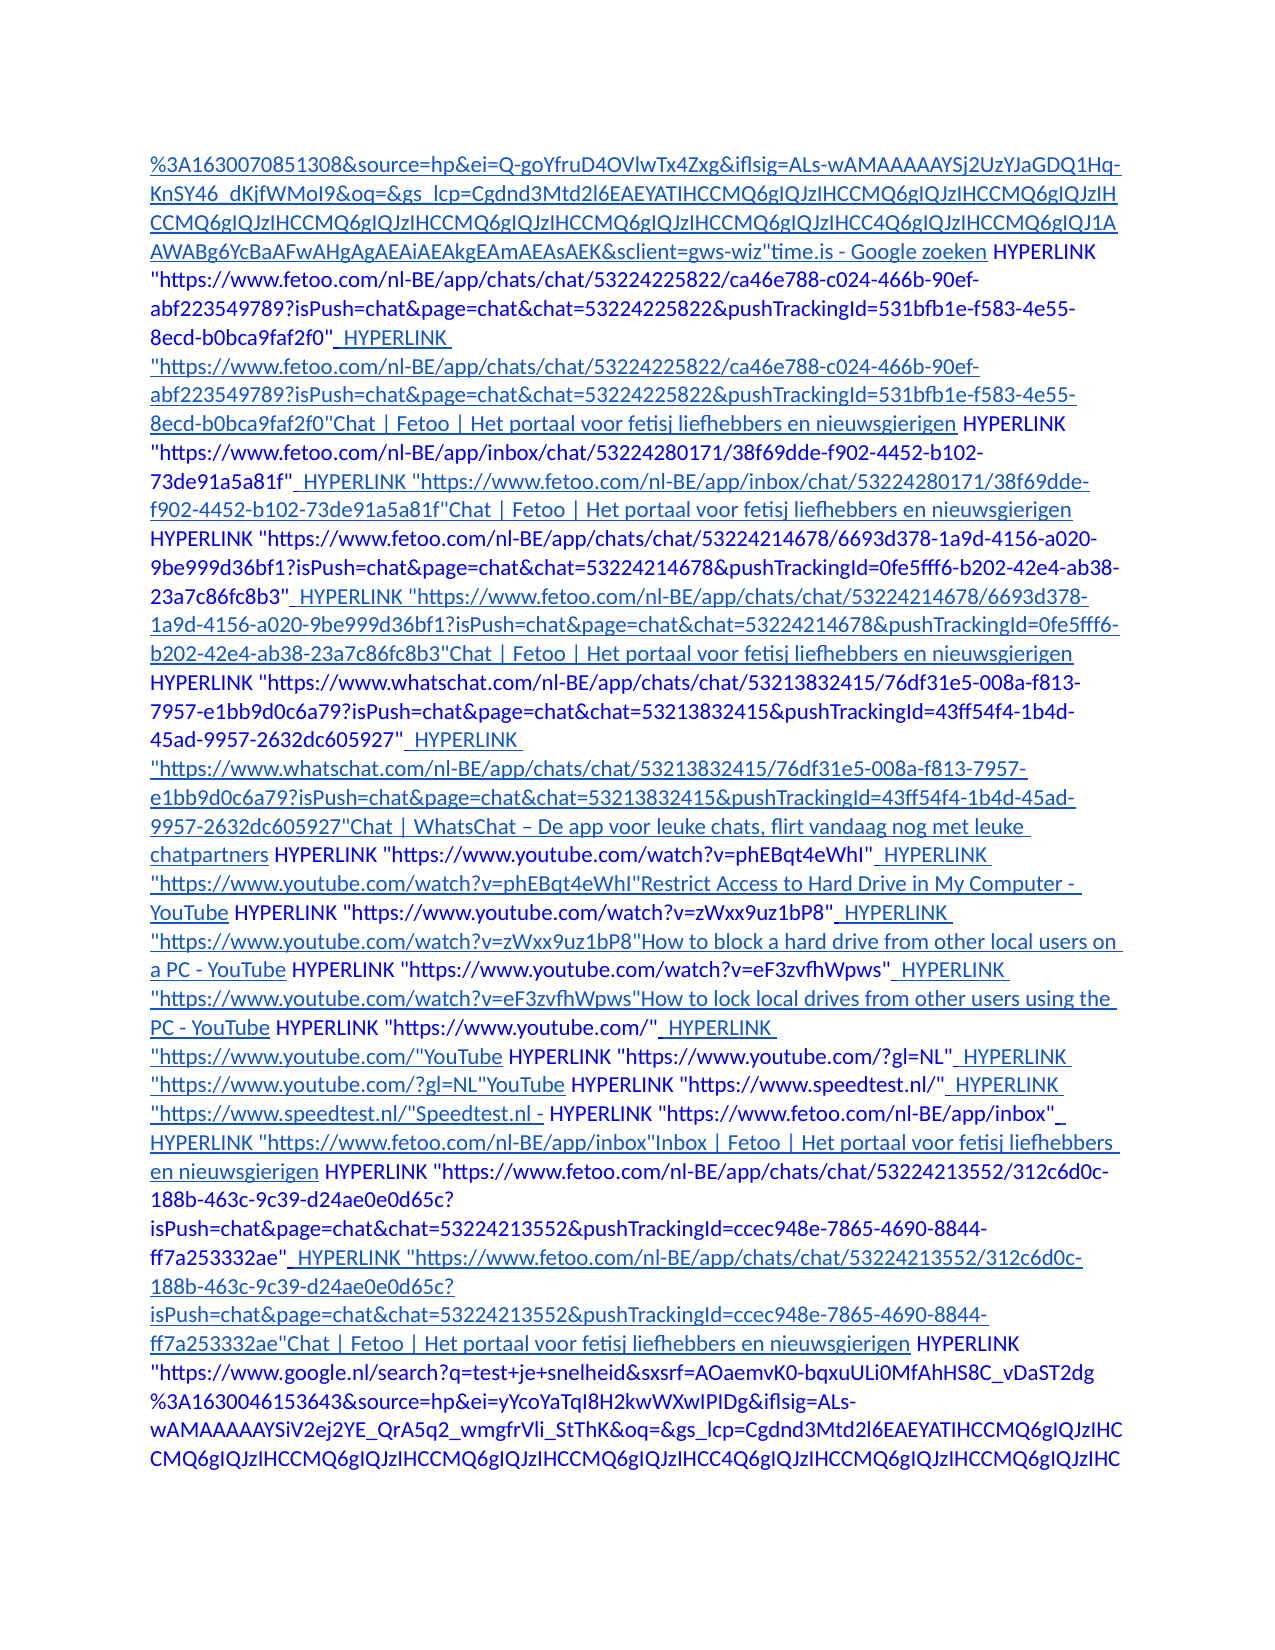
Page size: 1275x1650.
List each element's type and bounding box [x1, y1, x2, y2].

text [150, 150, 1125, 1472]
